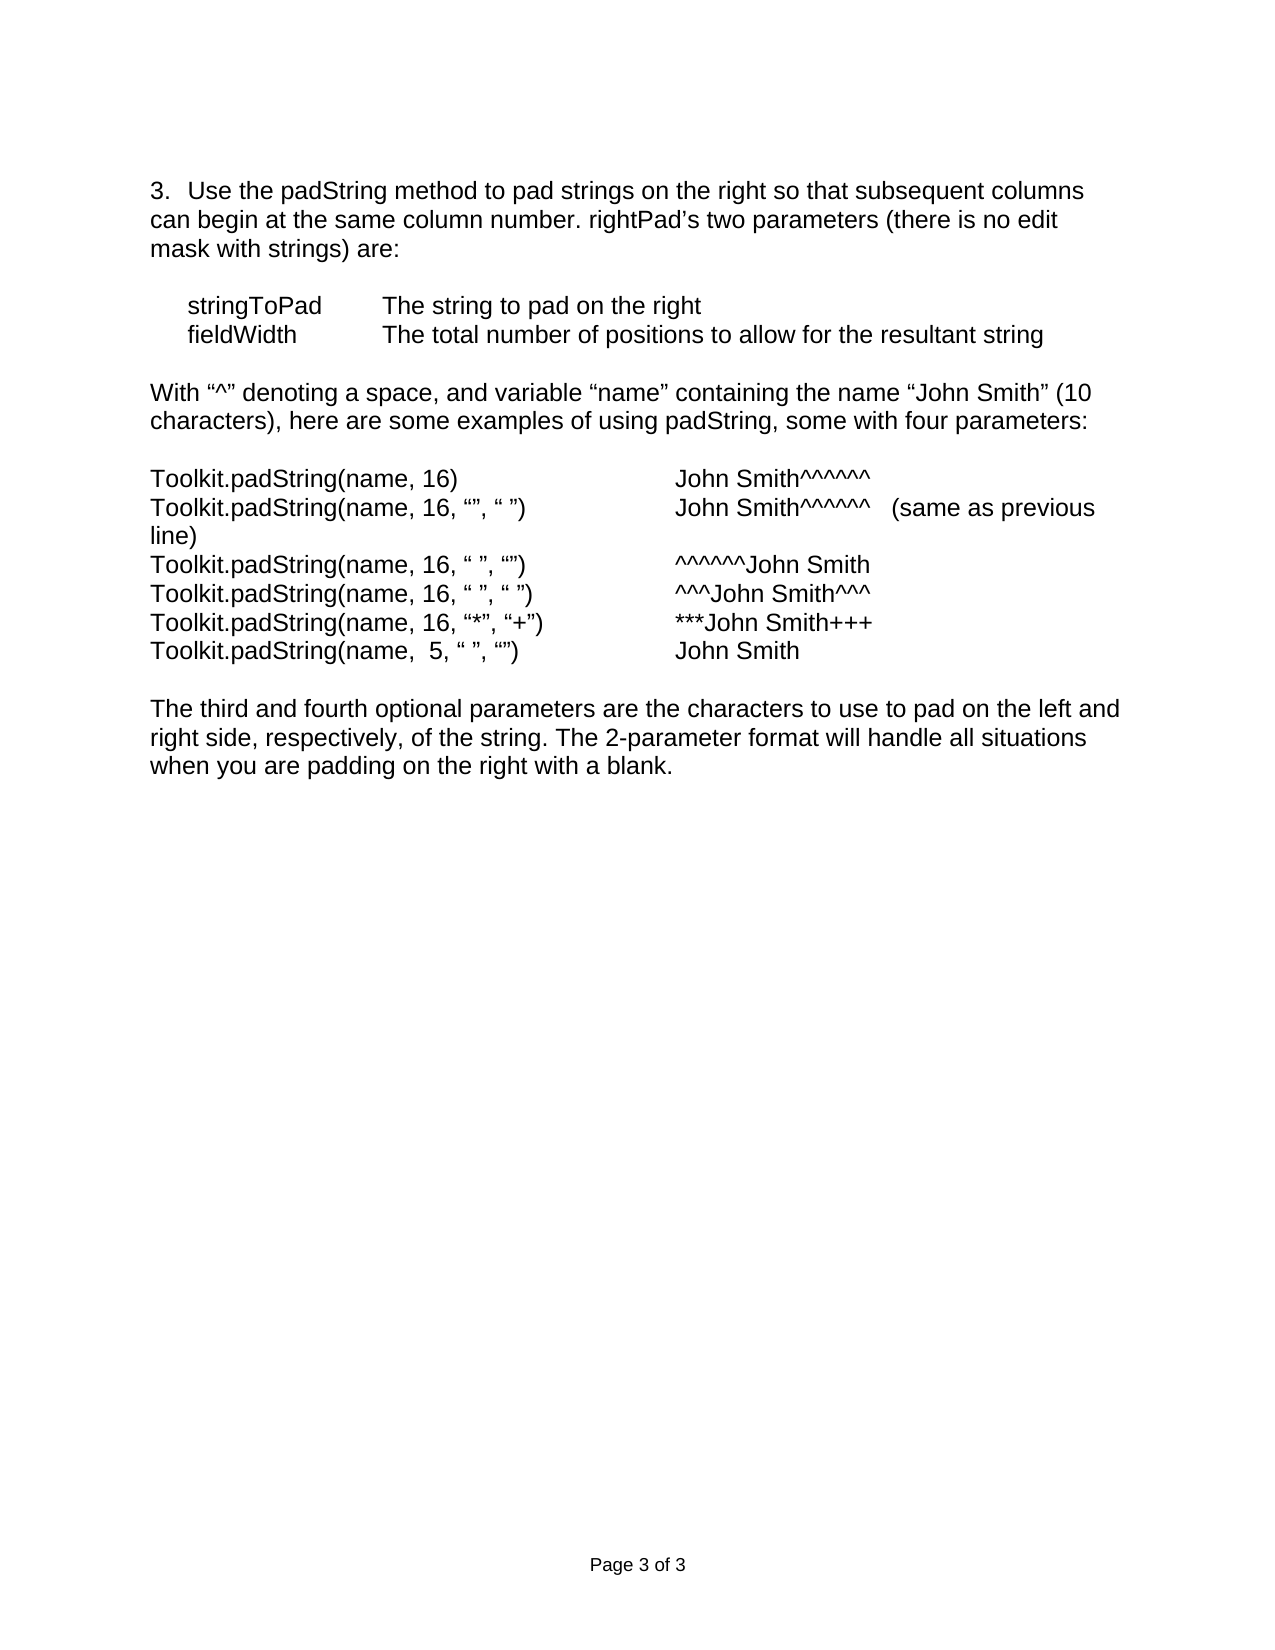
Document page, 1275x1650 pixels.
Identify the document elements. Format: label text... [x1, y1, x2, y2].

text stringToPad The string to pad on the right [150, 291, 1125, 320]
text Toolkit.padString(name, 16, “”, “ ”) John Smith^^^^^^ (same as previous line) [150, 493, 1125, 550]
text The third and fourth optional parameters are the characters to use to pad on the left and right side, respectively, of the string. The 2-parameter format will handle all situations when you are padding on the right with a blank. [150, 694, 1125, 780]
text Toolkit.padString(name, 16) John Smith^^^^^^ [150, 464, 1125, 493]
text Toolkit.padString(name, 16, “ ”, “”) ^^^^^^John Smith [150, 550, 1125, 579]
text Toolkit.padString(name, 5, “ ”, “”) John Smith [150, 636, 1125, 665]
text fieldWidth The total number of positions to allow for the resultant string [150, 320, 1125, 349]
text With “^” denoting a space, and variable “name” containing the name “John Smith” (10 characters), here are some examples of using padString, some with four parameters: [150, 378, 1125, 435]
text Toolkit.padString(name, 16, “ ”, “ ”) ^^^John Smith^^^ [150, 579, 1125, 608]
text Toolkit.padString(name, 16, “*”, “+”) ***John Smith+++ [150, 608, 1125, 636]
text 3. Use the padString method to pad strings on the right so that subsequent columns can begin at the same column number. rightPad’s two parameters (there is no edit mask with strings) are: [150, 176, 1125, 263]
